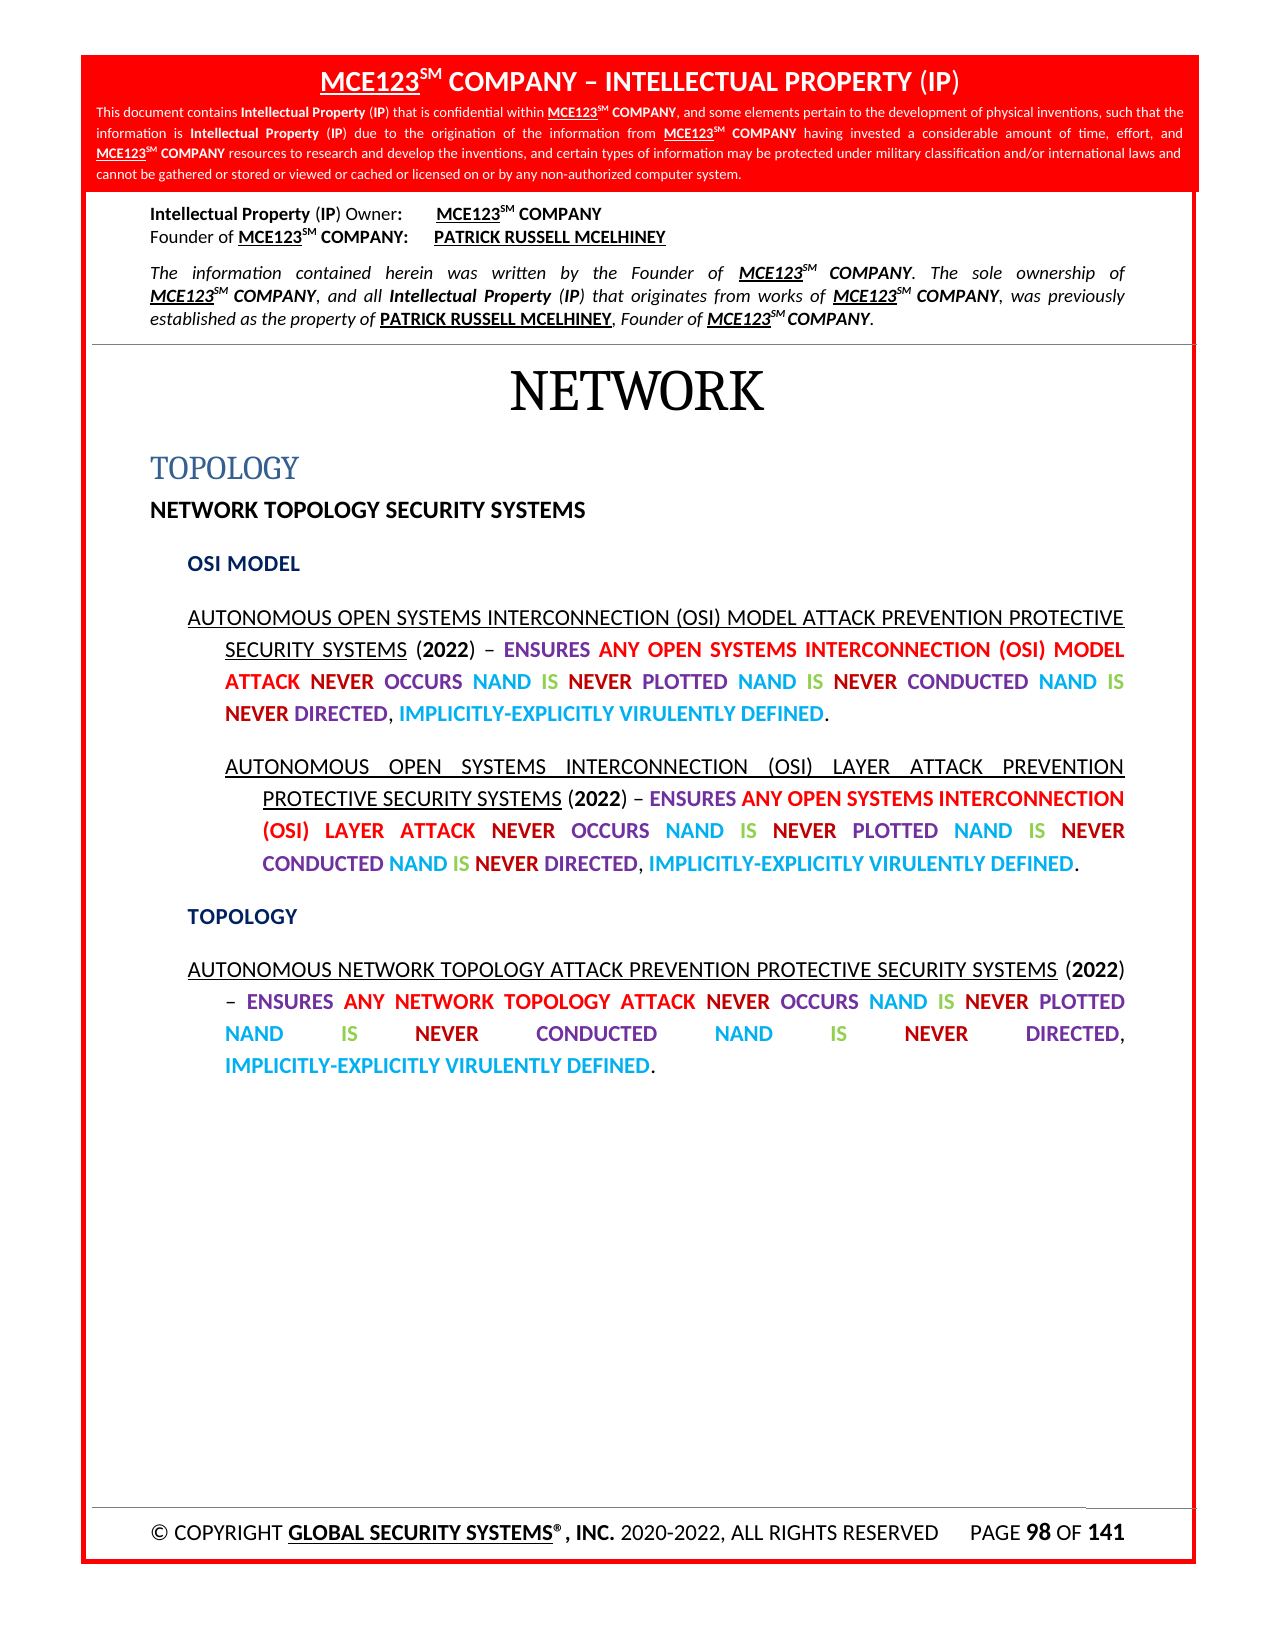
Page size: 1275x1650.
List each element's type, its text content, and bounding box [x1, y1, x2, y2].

text TOPOLOGY [187, 902, 1125, 930]
text AUTONOMOUS NETWORK TOPOLOGY ATTACK PREVENTION PROTECTIVE SECURITY SYSTEMS (2022) – ENSURES ANY NETWORK TOPOLOGY ATTACK NEVER OCCURS NAND IS NEVER PLOTTED NAND IS NEVER CONDUCTED NAND IS NEVER DIRECTED, IMPLICITLY-EXPLICITLY VIRULENTLY DEFINED. [187, 955, 1125, 1079]
title NETWORK [150, 358, 1125, 425]
text AUTONOMOUS OPEN SYSTEMS INTERCONNECTION (OSI) MODEL ATTACK PREVENTION PROTECTIVE SECURITY SYSTEMS (2022) – ENSURES ANY OPEN SYSTEMS INTERCONNECTION (OSI) MODEL ATTACK NEVER OCCURS NAND IS NEVER PLOTTED NAND IS NEVER CONDUCTED NAND IS NEVER DIRECTED, IMPLICITLY-EXPLICITLY VIRULENTLY DEFINED. [187, 628, 1125, 727]
text AUTONOMOUS OPEN SYSTEMS INTERCONNECTION (OSI) LAYER ATTACK PREVENTION PROTECTIVE SECURITY SYSTEMS (2022) – ENSURES ANY OPEN SYSTEMS INTERCONNECTION (OSI) LAYER ATTACK NEVER OCCURS NAND IS NEVER PLOTTED NAND IS NEVER CONDUCTED NAND IS NEVER DIRECTED, IMPLICITLY-EXPLICITLY VIRULENTLY DEFINED. [225, 752, 1125, 776]
text AUTONOMOUS OPEN SYSTEMS INTERCONNECTION (OSI) LAYER ATTACK PREVENTION PROTECTIVE SECURITY SYSTEMS (2022) – ENSURES ANY OPEN SYSTEMS INTERCONNECTION (OSI) LAYER ATTACK NEVER OCCURS NAND IS NEVER PLOTTED NAND IS NEVER CONDUCTED NAND IS NEVER DIRECTED, IMPLICITLY-EXPLICITLY VIRULENTLY DEFINED. [225, 778, 1125, 877]
text OSI MODEL [187, 549, 1125, 578]
text AUTONOMOUS OPEN SYSTEMS INTERCONNECTION (OSI) MODEL ATTACK PREVENTION PROTECTIVE SECURITY SYSTEMS (2022) – ENSURES ANY OPEN SYSTEMS INTERCONNECTION (OSI) MODEL ATTACK NEVER OCCURS NAND IS NEVER PLOTTED NAND IS NEVER CONDUCTED NAND IS NEVER DIRECTED, IMPLICITLY-EXPLICITLY VIRULENTLY DEFINED. [187, 603, 1125, 627]
subtitle TOPOLOGY [150, 450, 1125, 488]
text NETWORK TOPOLOGY SECURITY SYSTEMS [150, 494, 1125, 524]
